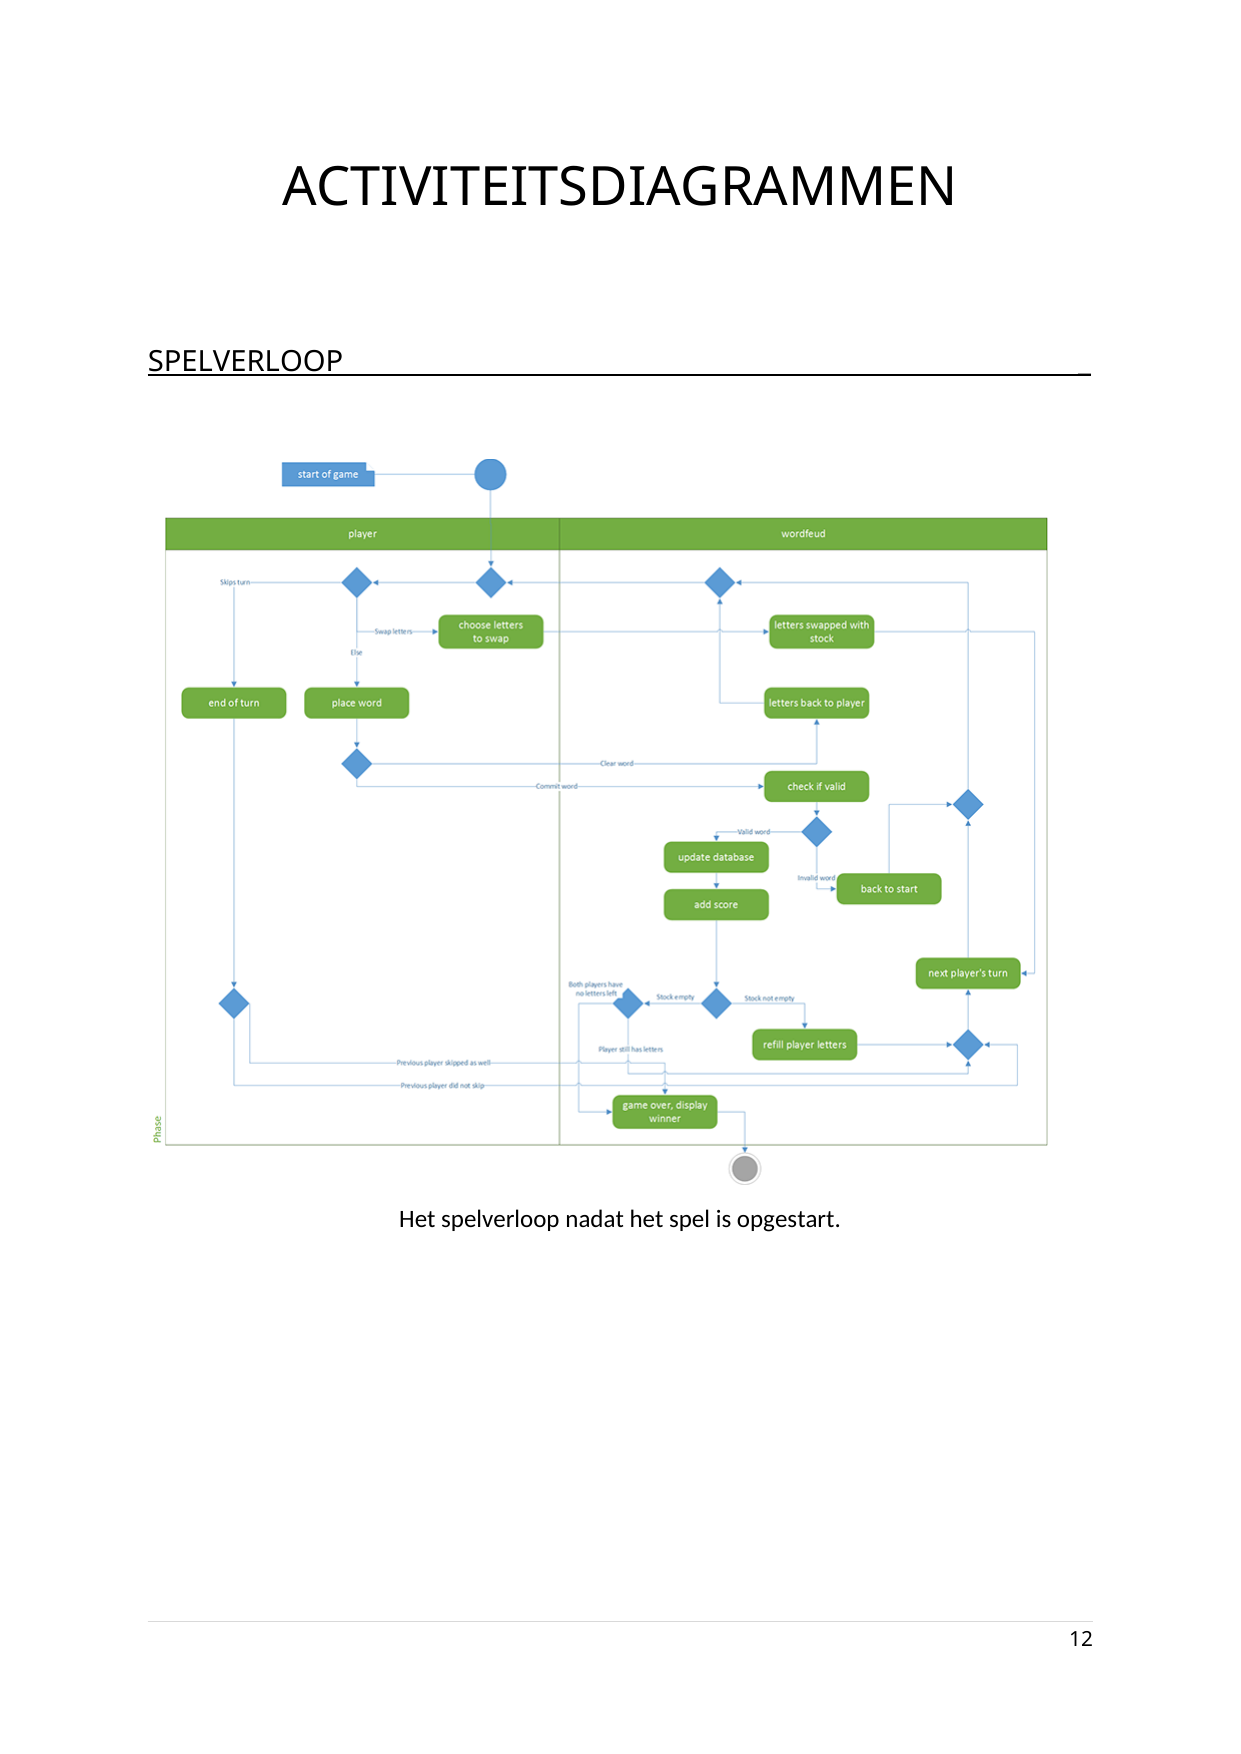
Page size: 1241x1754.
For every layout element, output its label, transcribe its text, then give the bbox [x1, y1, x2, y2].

text Het spelverloop nadat het spel is opgestart. [148, 1203, 1093, 1233]
picture [147, 459, 1048, 1185]
text ACTIVITEITSDIAGRAMMEN [148, 148, 1093, 221]
text SPELVERLOOP _ [148, 340, 1093, 380]
